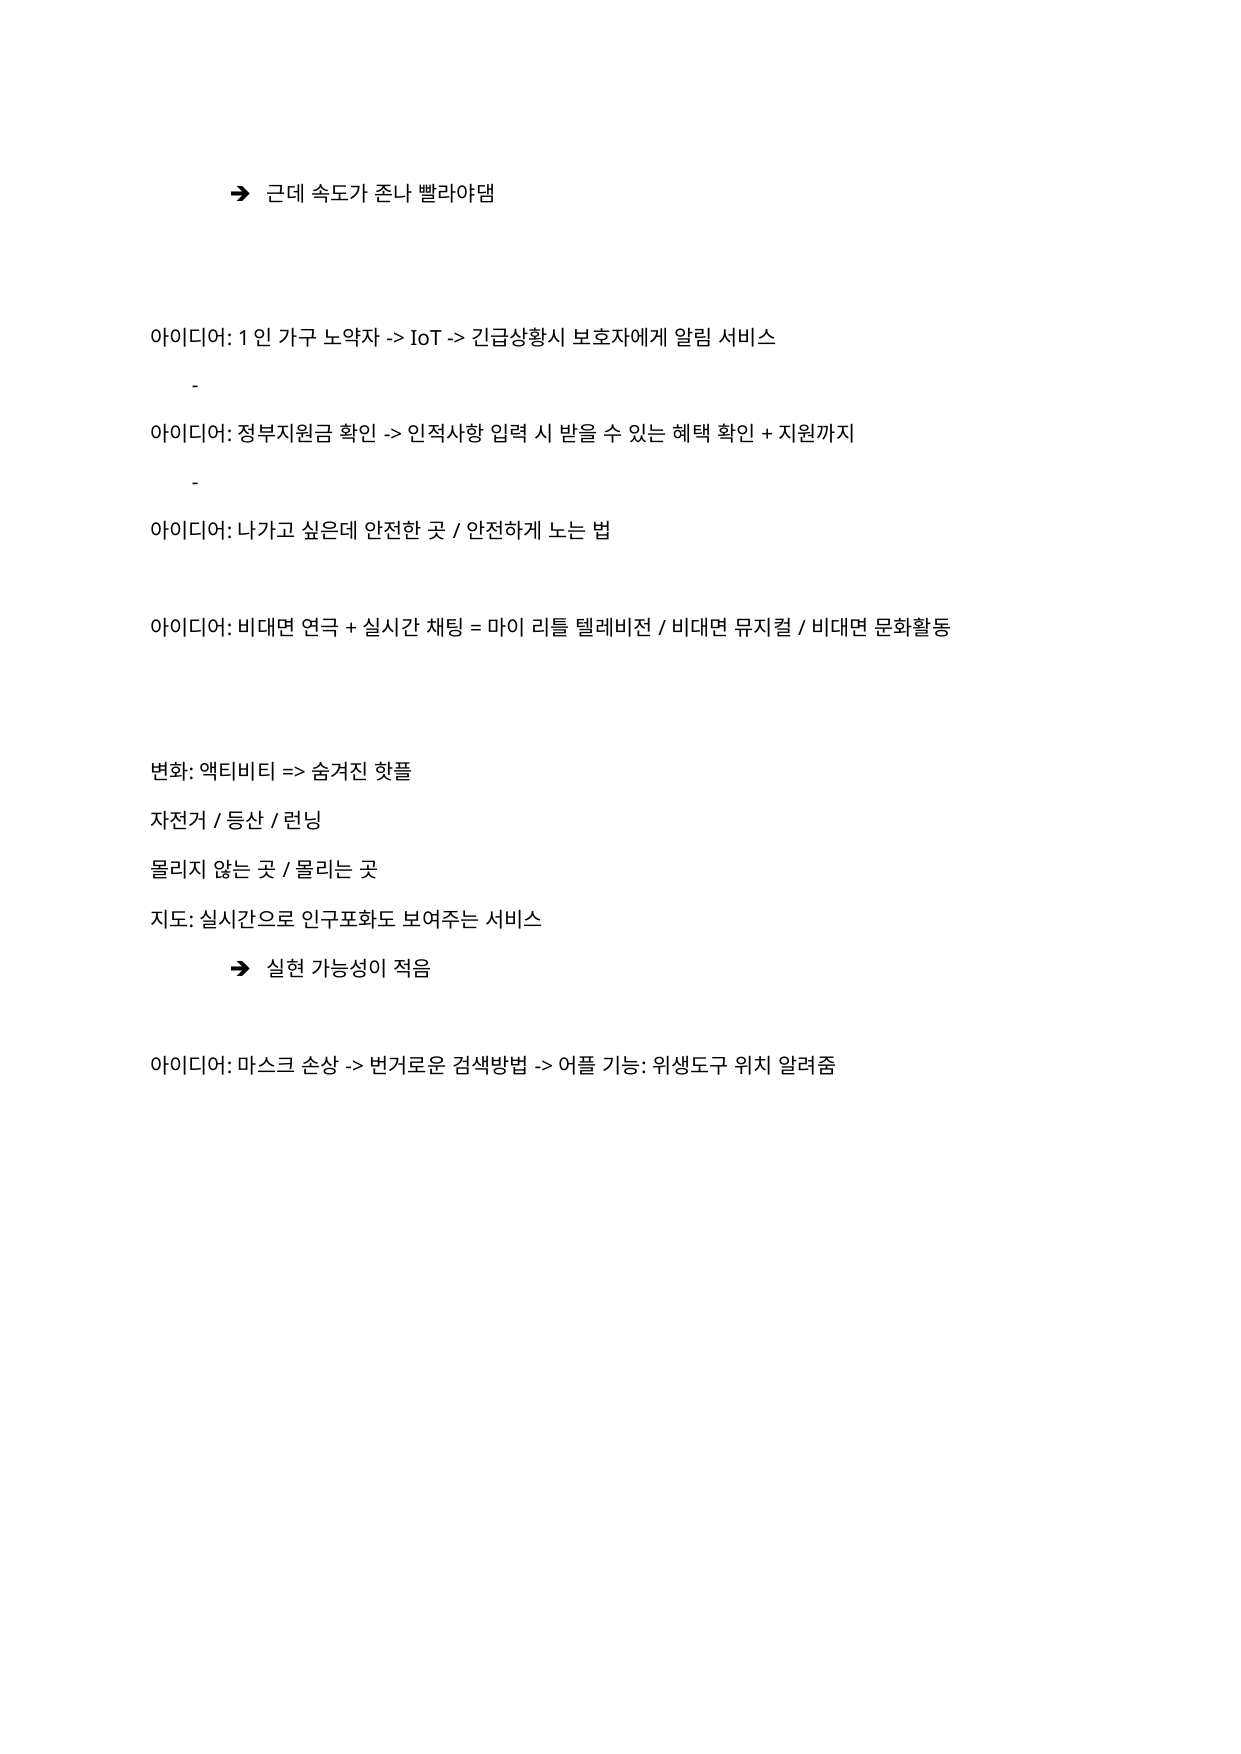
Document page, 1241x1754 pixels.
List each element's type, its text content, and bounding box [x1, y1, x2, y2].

text 아이디어: 나가고 싶은데 안전한 곳 / 안전하게 노는 법 [150, 514, 1090, 545]
text 아이디어: 비대면 연극 + 실시간 채팅 = 마이 리틀 텔레비전 / 비대면 뮤지컬 / 비대면 문화활동 [150, 611, 1090, 641]
text 아이디어: 마스크 손상 -> 번거로운 검색방법 -> 어플 기능: 위생도구 위치 알려줌 [150, 1049, 1090, 1079]
text 지도: 실시간으로 인구포화도 보여주는 서비스 [150, 903, 1090, 933]
text 자전거 / 등산 / 런닝 [150, 804, 1090, 835]
list 실현 가능성이 적음 [229, 952, 1090, 983]
text 아이디어: 정부지원금 확인 -> 인적사항 입력 시 받을 수 있는 혜택 확인 + 지원까지 [150, 418, 1090, 448]
text 아이디어: 1인 가구 노약자 -> IoT -> 긴급상황시 보호자에게 알림 서비스 [150, 321, 1090, 351]
text 변화: 액티비티 => 숨겨진 핫플 [150, 755, 1090, 785]
text 몰리지 않는 곳 / 몰리는 곳 [150, 854, 1090, 884]
list 근데 속도가 존나 빨라야댐 [229, 177, 1090, 207]
